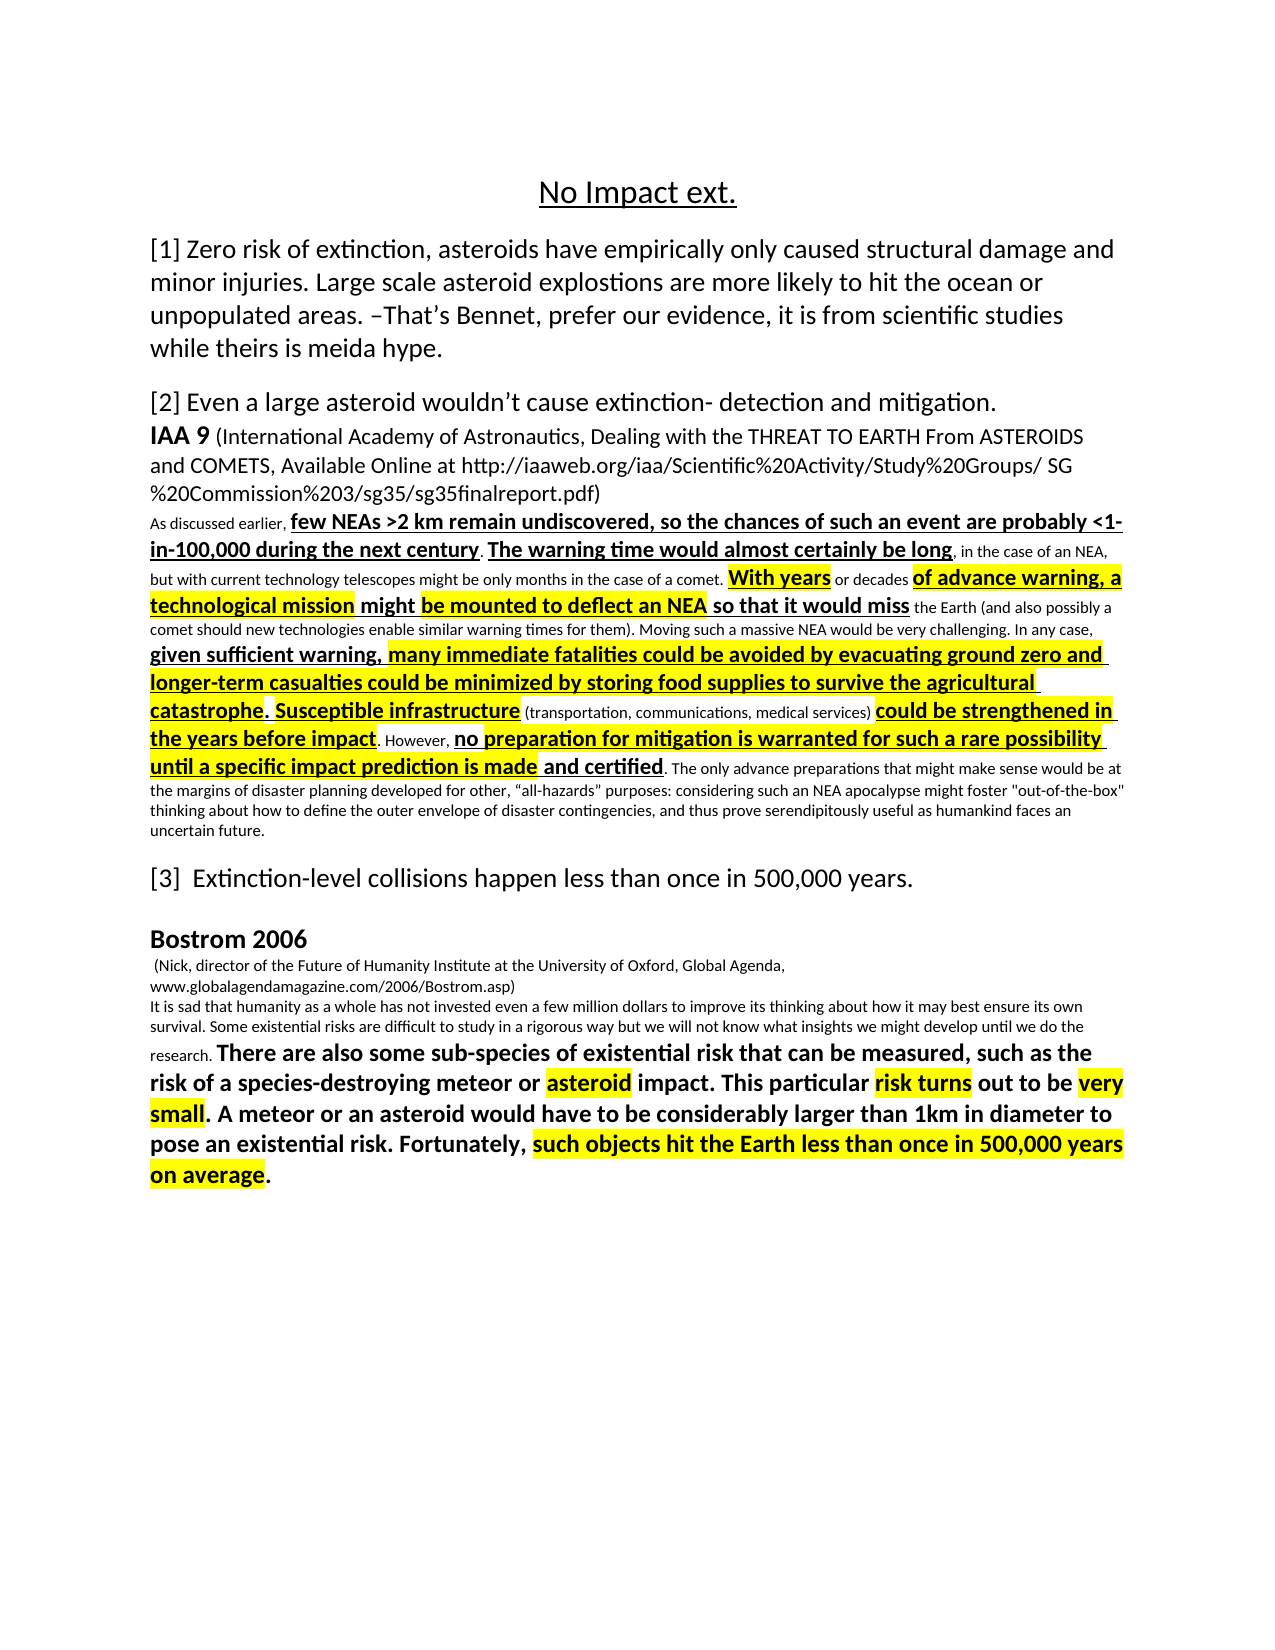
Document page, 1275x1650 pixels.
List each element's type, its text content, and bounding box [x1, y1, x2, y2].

subtitle [3] Extinction-level collisions happen less than once in 500,000 years. [150, 862, 1125, 895]
text Bostrom 2006 [150, 923, 1125, 956]
text IAA 9 (International Academy of Astronautics, Dealing with the THREAT TO EARTH From ASTEROIDS and COMETS, Available Online at http://iaaweb.org/iaa/Scientific%20Activity/Study%20Groups/ SG%20Commission%203/sg35/sg35finalreport.pdf) [150, 418, 1125, 507]
text It is sad that humanity as a whole has not invested even a few million dollars to improve its thinking about how it may best ensure its own survival. Some existential risks are difficult to study in a rigorous way but we will not know what insights we might develop until we do the research. There are also some sub-species of existential risk that can be measured, such as the risk of a species-destroying meteor or asteroid impact. This particular risk turns out to be very small. A meteor or an asteroid would have to be considerably larger than 1km in diameter to pose an existential risk. Fortunately, such objects hit the Earth less than once in 500,000 years on average. [150, 996, 1125, 1189]
text (Nick, director of the Future of Humanity Institute at the University of Oxford, Global Agenda, www.globalagendamagazine.com/2006/Bostrom.asp) [150, 956, 1125, 996]
subtitle [1] Zero risk of extinction, asteroids have empirically only caused structural damage and minor injuries. Large scale asteroid explostions are more likely to hit the ocean or unpopulated areas. –That’s Bennet, prefer our evidence, it is from scientific studies while theirs is meida hype. [150, 232, 1125, 364]
subtitle No Impact ext. [150, 171, 1125, 212]
subtitle [2] Even a large asteroid wouldn’t cause extinction- detection and mitigation. [150, 385, 1125, 418]
text As discussed earlier, few NEAs >2 km remain undiscovered, so the chances of such an event are probably <1-in-100,000 during the next century. The warning time would almost certainly be long, in the case of an NEA, but with current technology telescopes might be only months in the case of a comet. With years or decades of advance warning, a technological mission might be mounted to deflect an NEA so that it would miss the Earth (and also possibly a comet should new technologies enable similar warning times for them). Moving such a massive NEA would be very challenging. In any case, given sufficient warning, many immediate fatalities could be avoided by evacuating ground zero and longer-term casualties could be minimized by storing food supplies to survive the agricultural catastrophe. Susceptible infrastructure (transportation, communications, medical services) could be strengthened in the years before impact. However, no preparation for mitigation is warranted for such a rare possibility until a specific impact prediction is made and certified. The only advance preparations that might make sense would be at the margins of disaster planning developed for other, “all-hazards” purposes: considering such an NEA apocalypse might foster "out-of-the-box" thinking about how to define the outer envelope of disaster contingencies, and thus prove serendipitously useful as humankind faces an uncertain future. [150, 507, 1125, 841]
